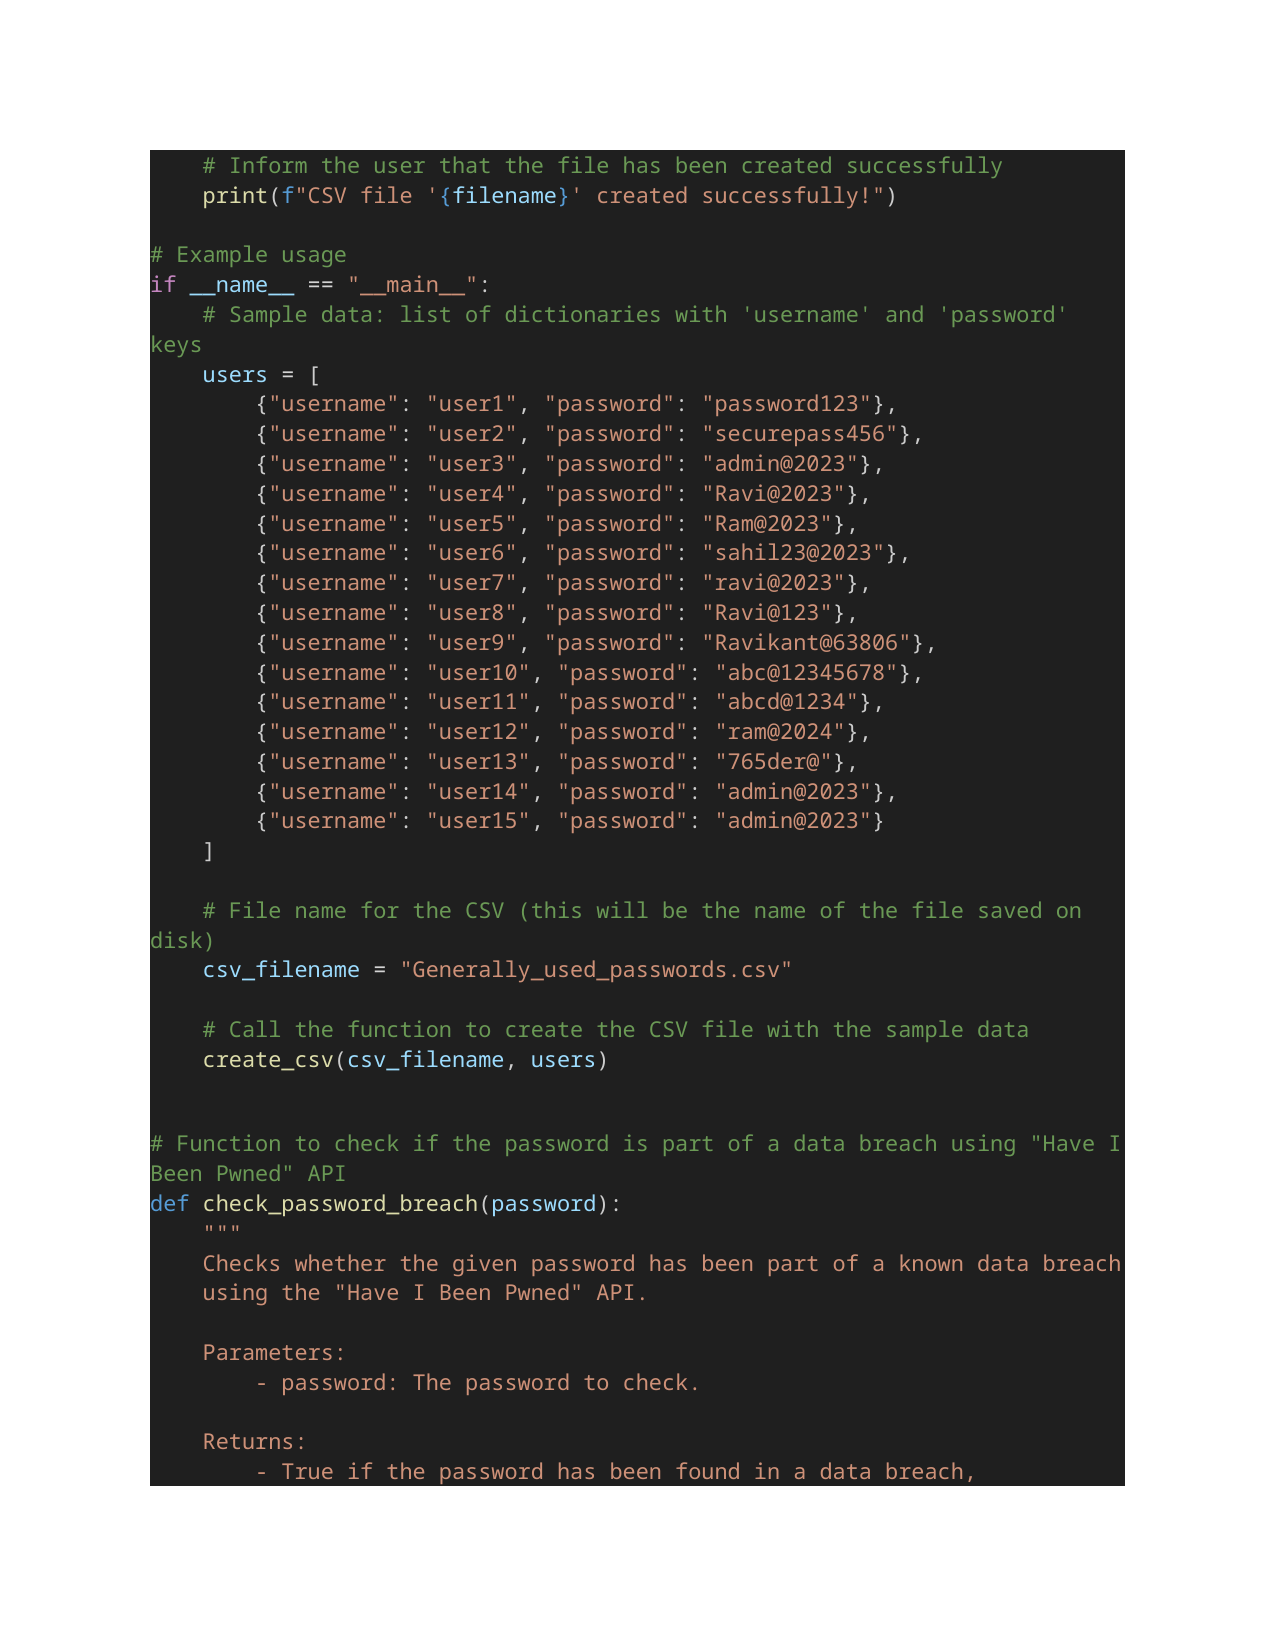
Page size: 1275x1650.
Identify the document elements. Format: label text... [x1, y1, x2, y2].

text create_csv(csv_filename, users) [150, 1044, 1125, 1073]
text print(f"CSV file '{filename}' created successfully!") [150, 180, 1125, 209]
text # Function to check if the password is part of a data breach using "Have I Been Pwned" API [150, 1128, 1125, 1188]
text {"username": "user14", "password": "admin@2023"}, [150, 776, 1125, 805]
text # File name for the CSV (this will be the name of the file saved on disk) [150, 895, 1125, 954]
text # Sample data: list of dictionaries with 'username' and 'password' keys [150, 299, 1125, 358]
text - True if the password has been found in a data breach, [150, 1456, 1125, 1486]
text using the "Have I Been Pwned" API. [150, 1277, 1125, 1307]
text - password: The password to check. [150, 1367, 1125, 1396]
text {"username": "user13", "password": "765der@"}, [150, 746, 1125, 776]
text {"username": "user1", "password": "password123"}, [150, 388, 1125, 418]
text csv_filename = "Generally_used_passwords.csv" [150, 954, 1125, 984]
text if __name__ == "__main__": [150, 269, 1125, 299]
text {"username": "user15", "password": "admin@2023"} [150, 805, 1125, 835]
text {"username": "user10", "password": "abc@12345678"}, [150, 656, 1125, 686]
text ] [150, 835, 1125, 865]
text {"username": "user9", "password": "Ravikant@63806"}, [150, 627, 1125, 656]
text {"username": "user7", "password": "ravi@2023"}, [150, 567, 1125, 597]
text users = [ [150, 358, 1125, 388]
text {"username": "user3", "password": "admin@2023"}, [150, 448, 1125, 478]
text {"username": "user8", "password": "Ravi@123"}, [150, 597, 1125, 627]
text {"username": "user5", "password": "Ram@2023"}, [150, 507, 1125, 537]
text Returns: [150, 1426, 1125, 1456]
text def check_password_breach(password): [150, 1188, 1125, 1218]
text {"username": "user6", "password": "sahil23@2023"}, [150, 537, 1125, 567]
text {"username": "user11", "password": "abcd@1234"}, [150, 686, 1125, 716]
text # Example usage [150, 239, 1125, 269]
text {"username": "user2", "password": "securepass456"}, [150, 418, 1125, 448]
text Checks whether the given password has been part of a known data breach [150, 1247, 1125, 1277]
text Parameters: [150, 1337, 1125, 1367]
text # Inform the user that the file has been created successfully [150, 150, 1125, 180]
text """ [150, 1218, 1125, 1247]
text # Call the function to create the CSV file with the sample data [150, 1014, 1125, 1044]
text {"username": "user12", "password": "ram@2024"}, [150, 716, 1125, 746]
text {"username": "user4", "password": "Ravi@2023"}, [150, 478, 1125, 507]
